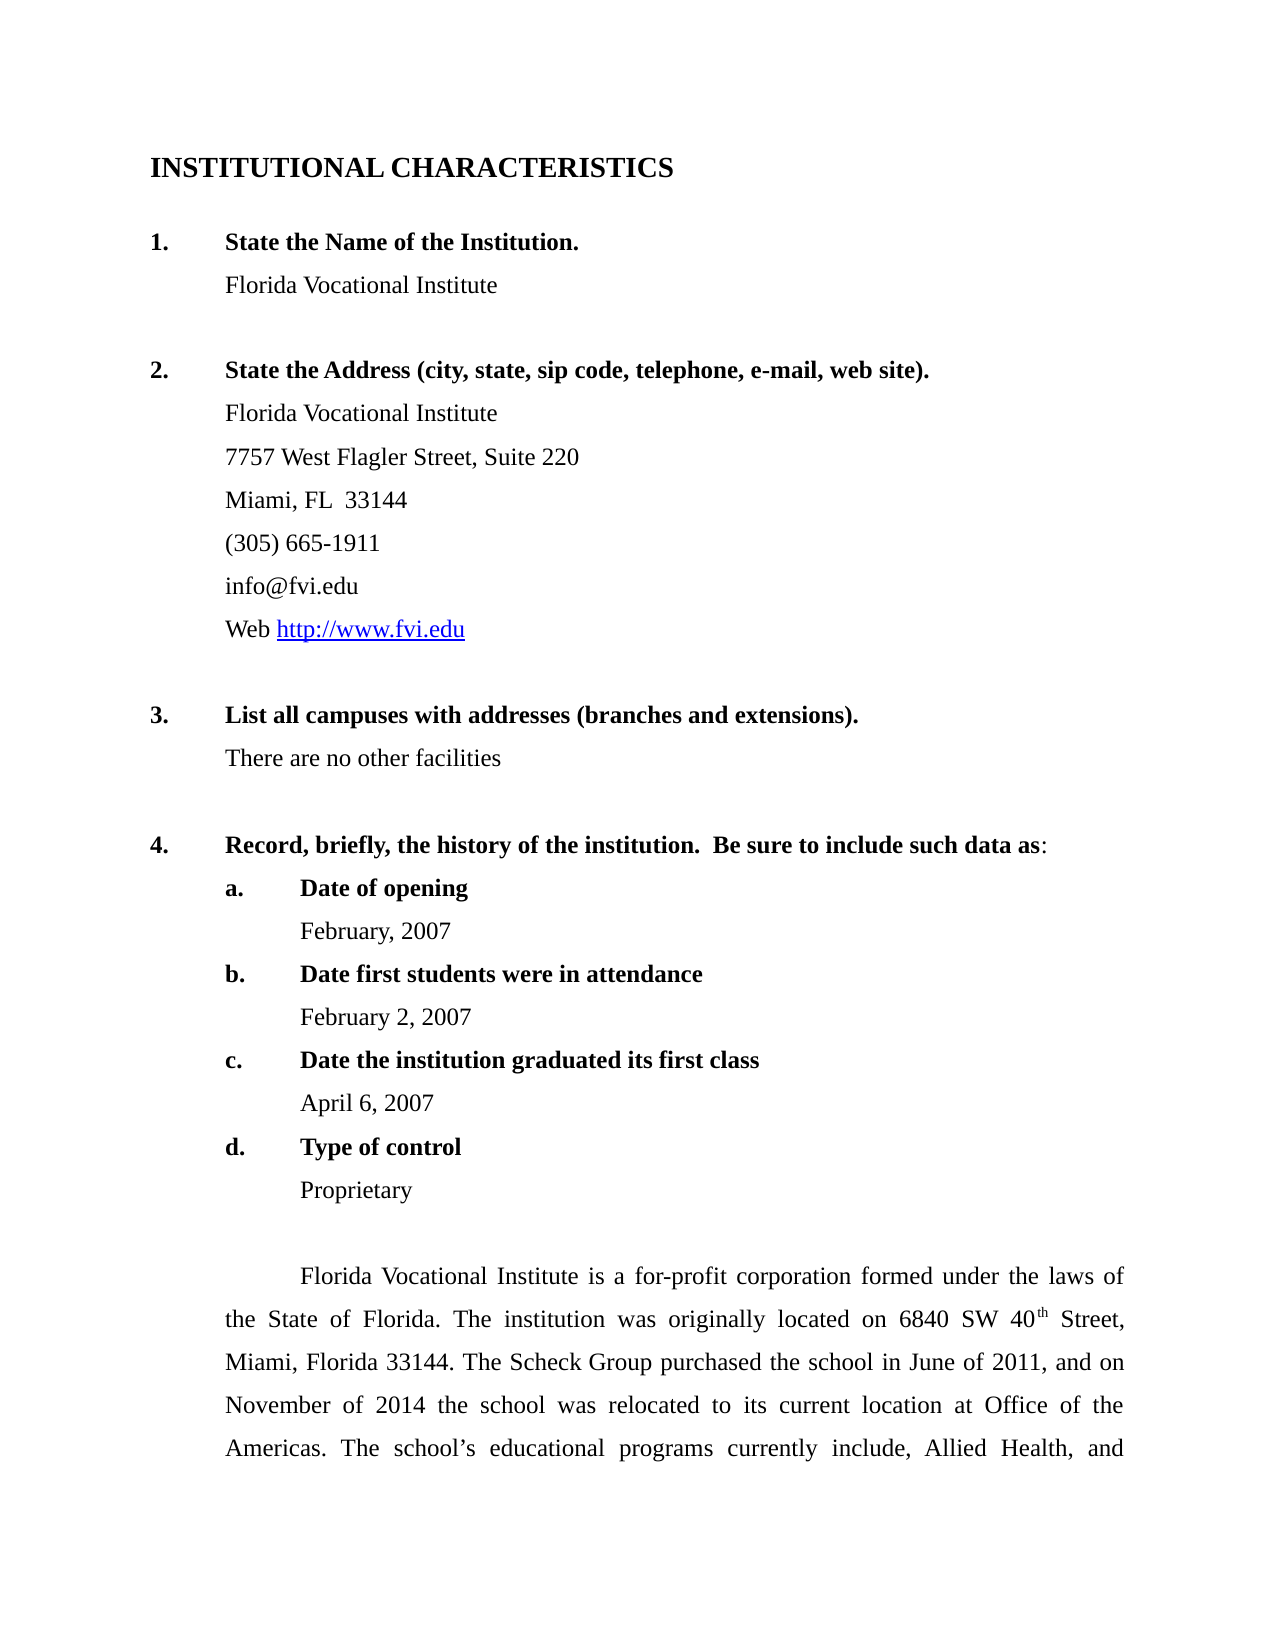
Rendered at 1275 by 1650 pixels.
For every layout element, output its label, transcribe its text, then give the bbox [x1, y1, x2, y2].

text info@fvi.edu [150, 571, 1125, 600]
text d. Type of control [150, 1132, 1125, 1160]
text 2. State the Address (city, state, sip code, telephone, e-mail, web site). [150, 355, 1125, 384]
text Proprietary [150, 1175, 1125, 1203]
text Florida Vocational Institute [150, 270, 1125, 298]
text February 2, 2007 [150, 1002, 1125, 1031]
text c. Date the institution graduated its first class [150, 1045, 1125, 1074]
text 1. State the Name of the Institution. [150, 227, 1125, 255]
text 4. Record, briefly, the history of the institution. Be sure to include such data as: [150, 830, 1125, 858]
text February, 2007 [150, 916, 1125, 945]
text Miami, FL 33144 [150, 485, 1125, 513]
text There are no other facilities [150, 743, 1125, 772]
subtitle INSTITUTIONAL CHARACTERISTICS [150, 150, 1125, 183]
text a. Date of opening [150, 873, 1125, 902]
text b. Date first students were in attendance [150, 959, 1125, 988]
text 3. List all campuses with addresses (branches and extensions). [150, 700, 1125, 729]
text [225, 1261, 1125, 1462]
text Florida Vocational Institute [150, 398, 1125, 427]
text (305) 665-1911 [150, 528, 1125, 557]
text Web http://www.fvi.edu [150, 614, 1125, 643]
text 7757 West Flagler Street, Suite 220 [150, 442, 1125, 470]
text April 6, 2007 [150, 1088, 1125, 1117]
